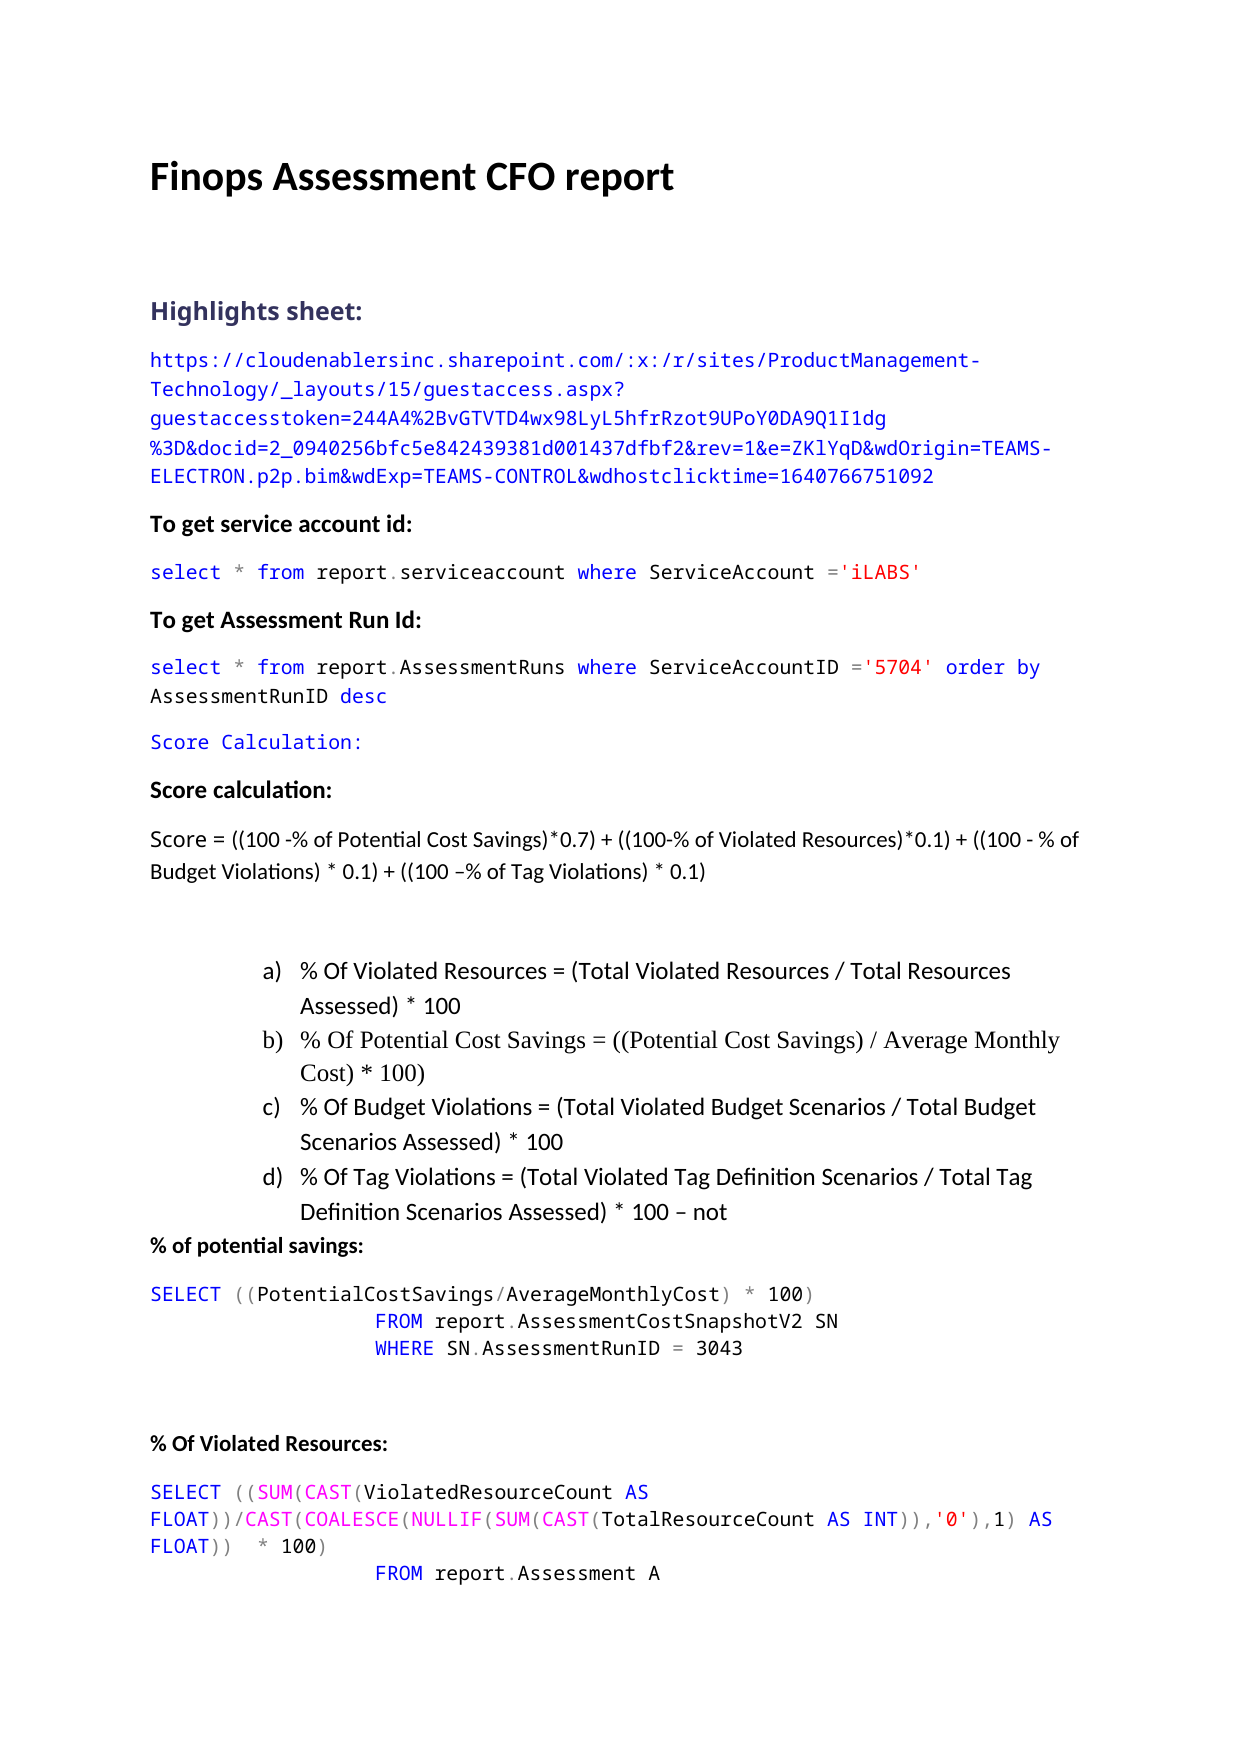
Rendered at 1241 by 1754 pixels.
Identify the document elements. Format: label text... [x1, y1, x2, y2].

text WHERE SN.AssessmentRunID = 3043 [150, 1334, 1090, 1361]
text Finops Assessment CFO report [150, 150, 1090, 201]
text FROM report.AssessmentCostSnapshotV2 SN [150, 1307, 1090, 1334]
text % Of Violated Resources: [150, 1429, 1090, 1457]
text Score calculation: [150, 774, 1090, 804]
list % Of Tag Violations = (Total Violated Tag Definition Scenarios / Total Tag Definition Scenarios Assessed) * 100 – not [262, 1161, 1090, 1227]
text Highlights sheet: [150, 293, 1090, 327]
list % Of Violated Resources = (Total Violated Resources / Total Resources Assessed) * 100 [262, 955, 1090, 1021]
text % of potential savings: [150, 1231, 1090, 1259]
text SELECT ((PotentialCostSavings/AverageMonthlyCost) * 100) [150, 1280, 1090, 1307]
list % Of Potential Cost Savings = ((Potential Cost Savings) / Average Monthly Cost) * 100) [262, 1025, 1090, 1087]
text SELECT ((SUM(CAST(ViolatedResourceCount AS FLOAT))/CAST(COALESCE(NULLIF(SUM(CAST(TotalResourceCount AS INT)),'0'),1) AS FLOAT)) * 100) [150, 1478, 1090, 1559]
text To get Assessment Run Id: [150, 604, 1090, 634]
list % Of Budget Violations = (Total Violated Budget Scenarios / Total Budget Scenarios Assessed) * 100 [262, 1091, 1090, 1157]
text select * from report.AssessmentRuns where ServiceAccountID ='5704' order by AssessmentRunID desc [150, 653, 1090, 709]
text https://cloudenablersinc.sharepoint.com/:x:/r/sites/ProductManagement-Technology/_layouts/15/guestaccess.aspx?guestaccesstoken=244A4%2BvGTVTD4wx98LyL5hfrRzot9UPoY0DA9Q1I1dg%3D&docid=2_0940256bfc5e842439381d001437dfbf2&rev=1&e=ZKlYqD&wdOrigin=TEAMS-ELECTRON.p2p.bim&wdExp=TEAMS-CONTROL&wdhostclicktime=1640766751092 [150, 347, 1090, 490]
text select * from report.serviceaccount where ServiceAccount ='iLABS' [150, 558, 1090, 585]
text Score Calculation: [150, 728, 1090, 755]
text FROM report.Assessment A [150, 1559, 1090, 1586]
text To get service account id: [150, 508, 1090, 539]
text Score = ((100 -% of Potential Cost Savings)*0.7) + ((100-% of Violated Resources)*0.1) + ((100 - % of Budget Violations) * 0.1) + ((100 –% of Tag Violations) * 0.1) [150, 823, 1090, 886]
